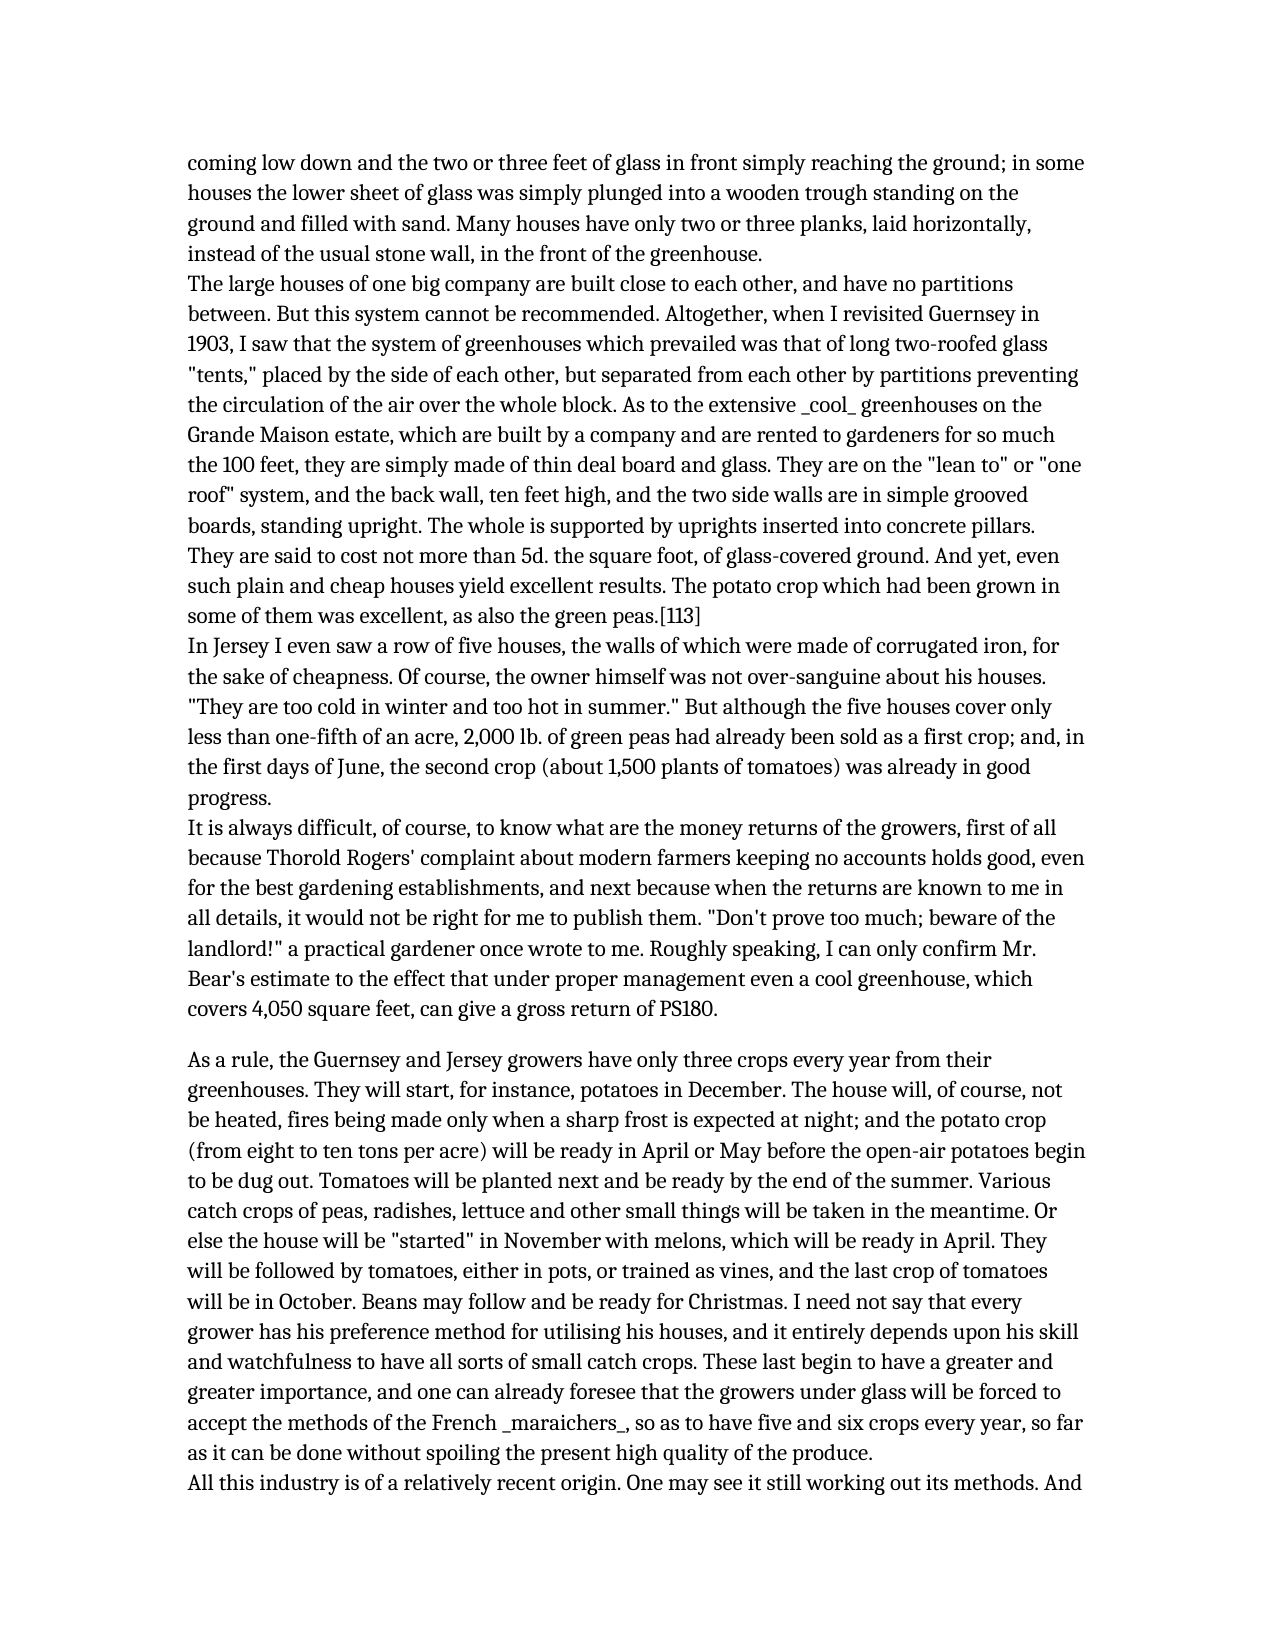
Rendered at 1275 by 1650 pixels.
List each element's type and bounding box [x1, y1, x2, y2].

text [187, 1047, 1087, 1496]
text [187, 150, 1087, 1022]
